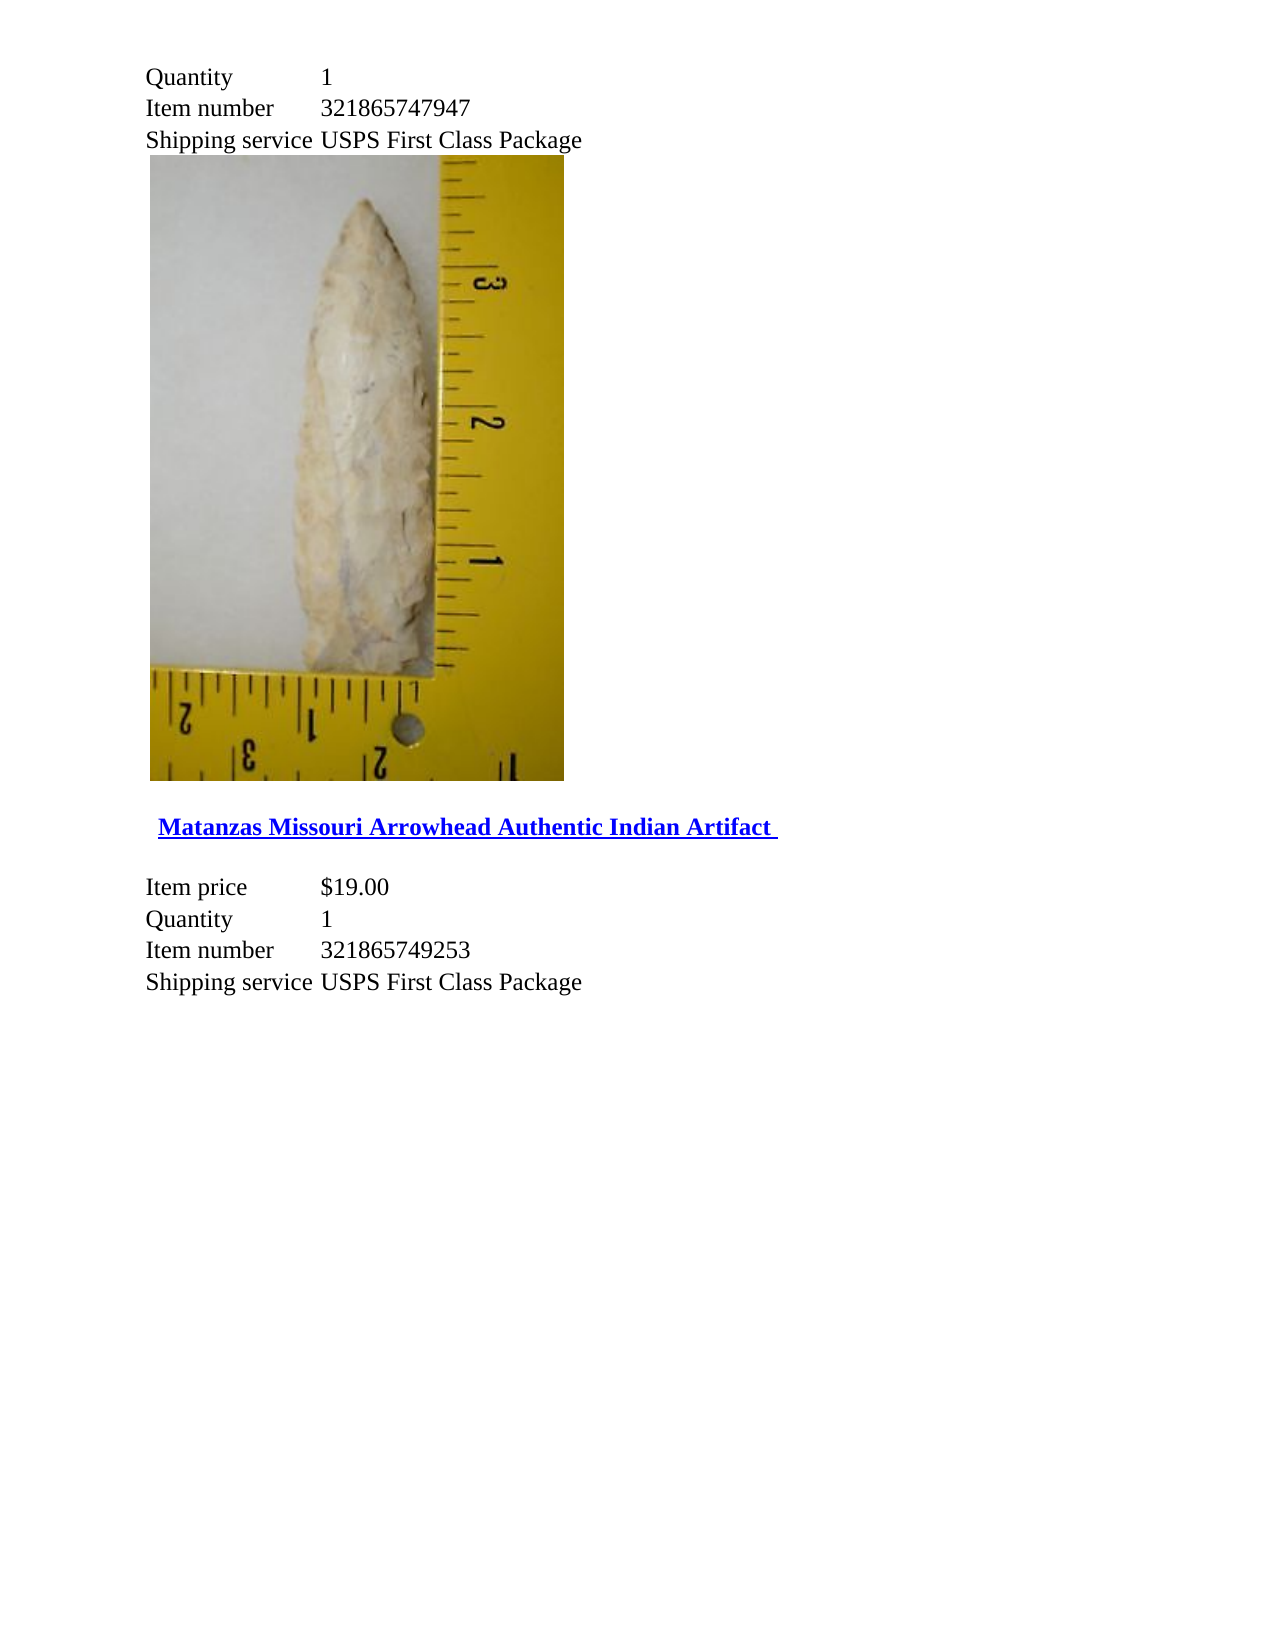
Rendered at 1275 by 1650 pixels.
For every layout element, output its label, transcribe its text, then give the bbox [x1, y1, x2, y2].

table_header $19.00 [319, 870, 589, 902]
table_cell USPS First Class Package [319, 966, 589, 998]
table_cell 321865749253 [319, 934, 589, 966]
table_cell 321865747947 [319, 92, 589, 124]
table_cell Item number [144, 934, 319, 966]
picture [150, 155, 564, 781]
table_cell Shipping service [144, 966, 319, 998]
subtitle Matanzas Missouri Arrowhead Authentic Indian Artifact [158, 810, 1215, 841]
table_cell Quantity [144, 60, 319, 92]
table_header Item price [144, 870, 319, 902]
table_cell USPS First Class Package [319, 124, 589, 156]
table_cell 1 [319, 902, 589, 934]
table_cell Item number [144, 92, 319, 124]
table_cell Quantity [144, 902, 319, 934]
table_cell Shipping service [144, 124, 319, 156]
table_cell 1 [319, 60, 589, 92]
